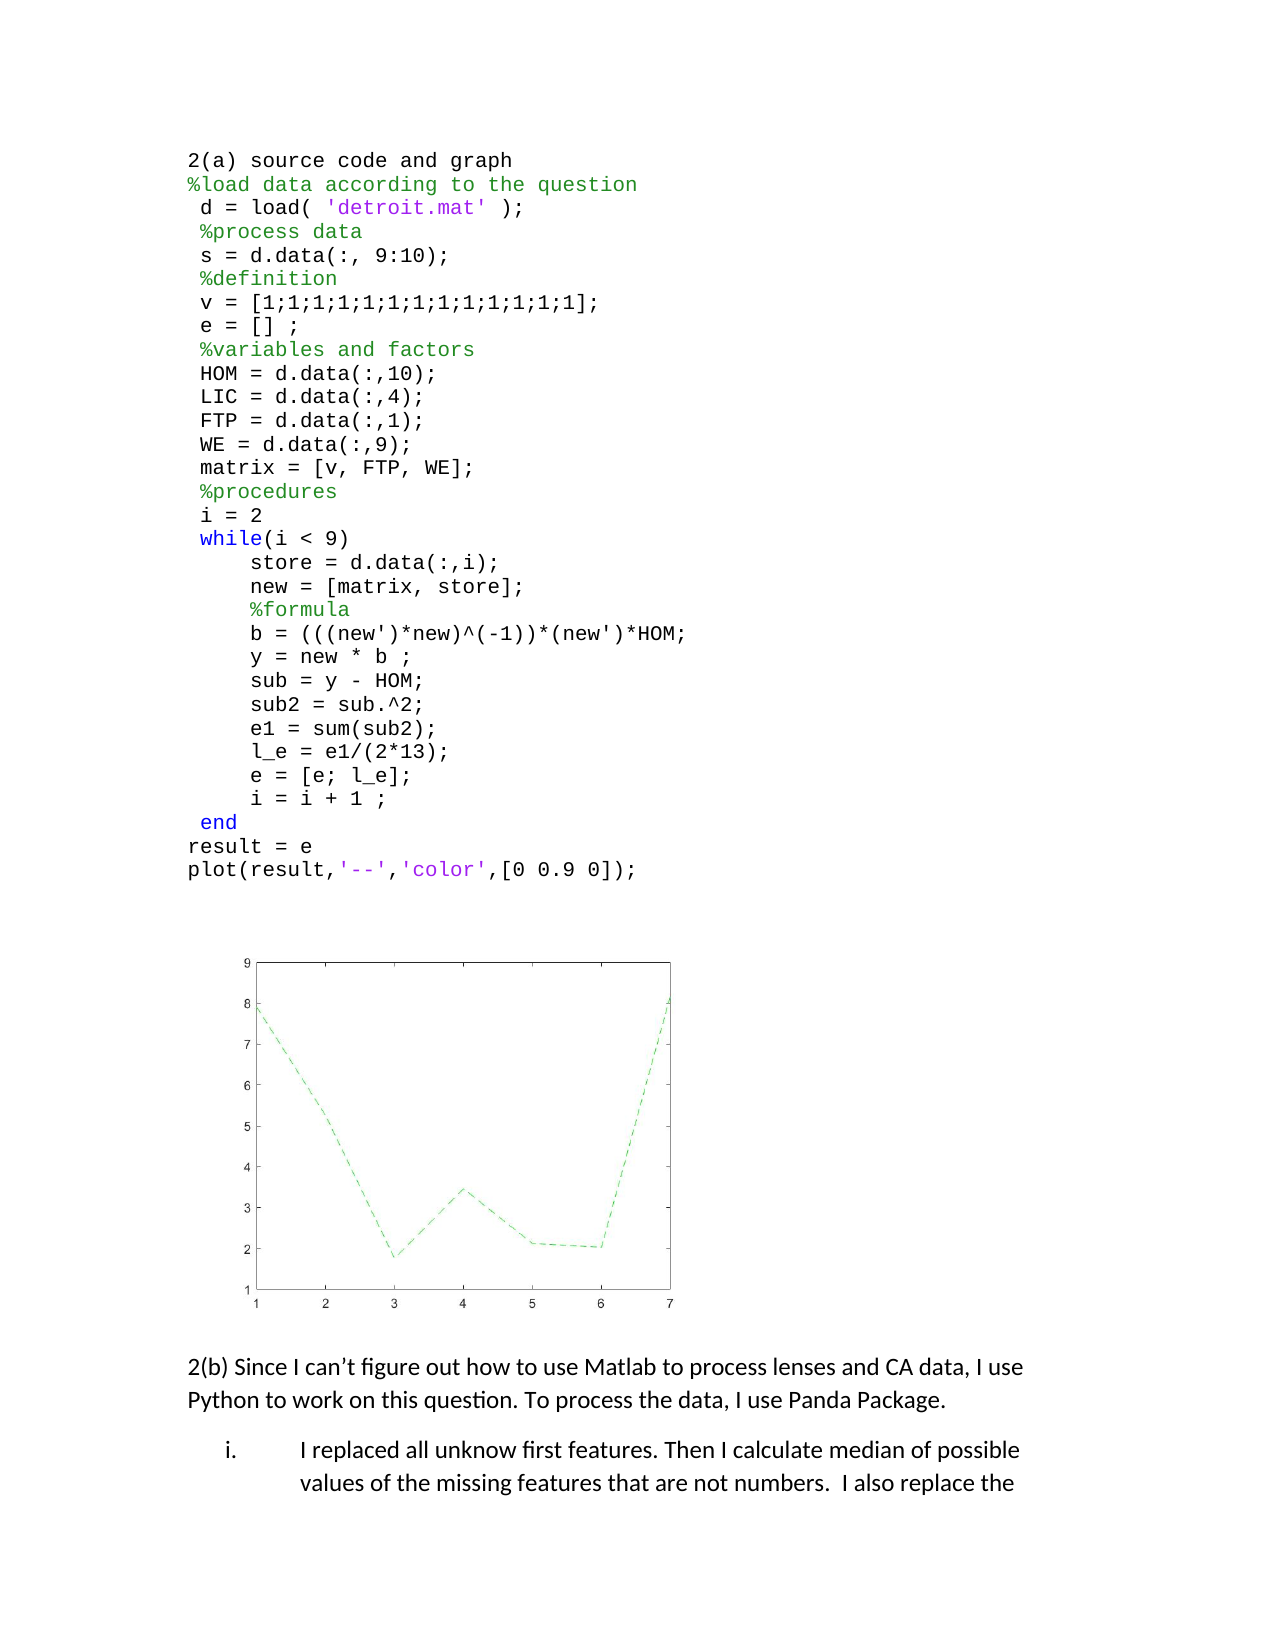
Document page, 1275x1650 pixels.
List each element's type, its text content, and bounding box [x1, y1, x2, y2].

text b = (((new')*new)^(-1))*(new')*HOM; [187, 623, 1087, 647]
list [225, 1434, 1087, 1497]
text %definition [187, 268, 1087, 292]
text %formula [187, 599, 1087, 623]
text new = [matrix, store]; [187, 576, 1087, 599]
text s = d.data(:, 9:10); [187, 244, 1087, 268]
text LIC = d.data(:,4); [187, 386, 1087, 410]
text end [187, 812, 1087, 836]
text %process data [187, 221, 1087, 244]
text while(i < 9) [187, 528, 1087, 552]
text FTP = d.data(:,1); [187, 410, 1087, 434]
text matrix = [v, FTP, WE]; [187, 457, 1087, 481]
text e1 = sum(sub2); [187, 717, 1087, 741]
text e = [e; l_e]; [187, 765, 1087, 788]
text i = i + 1 ; [187, 788, 1087, 812]
picture [187, 932, 721, 1333]
text i = 2 [187, 505, 1087, 528]
text e = [] ; [187, 316, 1087, 339]
text sub2 = sub.^2; [187, 694, 1087, 717]
text %procedures [187, 481, 1087, 505]
text WE = d.data(:,9); [187, 434, 1087, 457]
text result = e [187, 836, 1087, 859]
text d = load( 'detroit.mat' ); [187, 197, 1087, 221]
text HOM = d.data(:,10); [187, 363, 1087, 386]
text y = new * b ; [187, 647, 1087, 670]
text plot(result,'--','color',[0 0.9 0]); [187, 859, 1087, 883]
text %variables and factors [187, 339, 1087, 363]
text 2(b) Since I can’t figure out how to use Matlab to process lenses and CA data, I use Python to work on this question. To process the data, I use Panda Package. [187, 1351, 1087, 1415]
text 2(a) source code and graph [187, 150, 1087, 174]
text sub = y - HOM; [187, 670, 1087, 694]
text %load data according to the question [187, 174, 1087, 197]
text store = d.data(:,i); [187, 552, 1087, 576]
text l_e = e1/(2*13); [187, 741, 1087, 765]
text v = [1;1;1;1;1;1;1;1;1;1;1;1;1]; [187, 292, 1087, 316]
